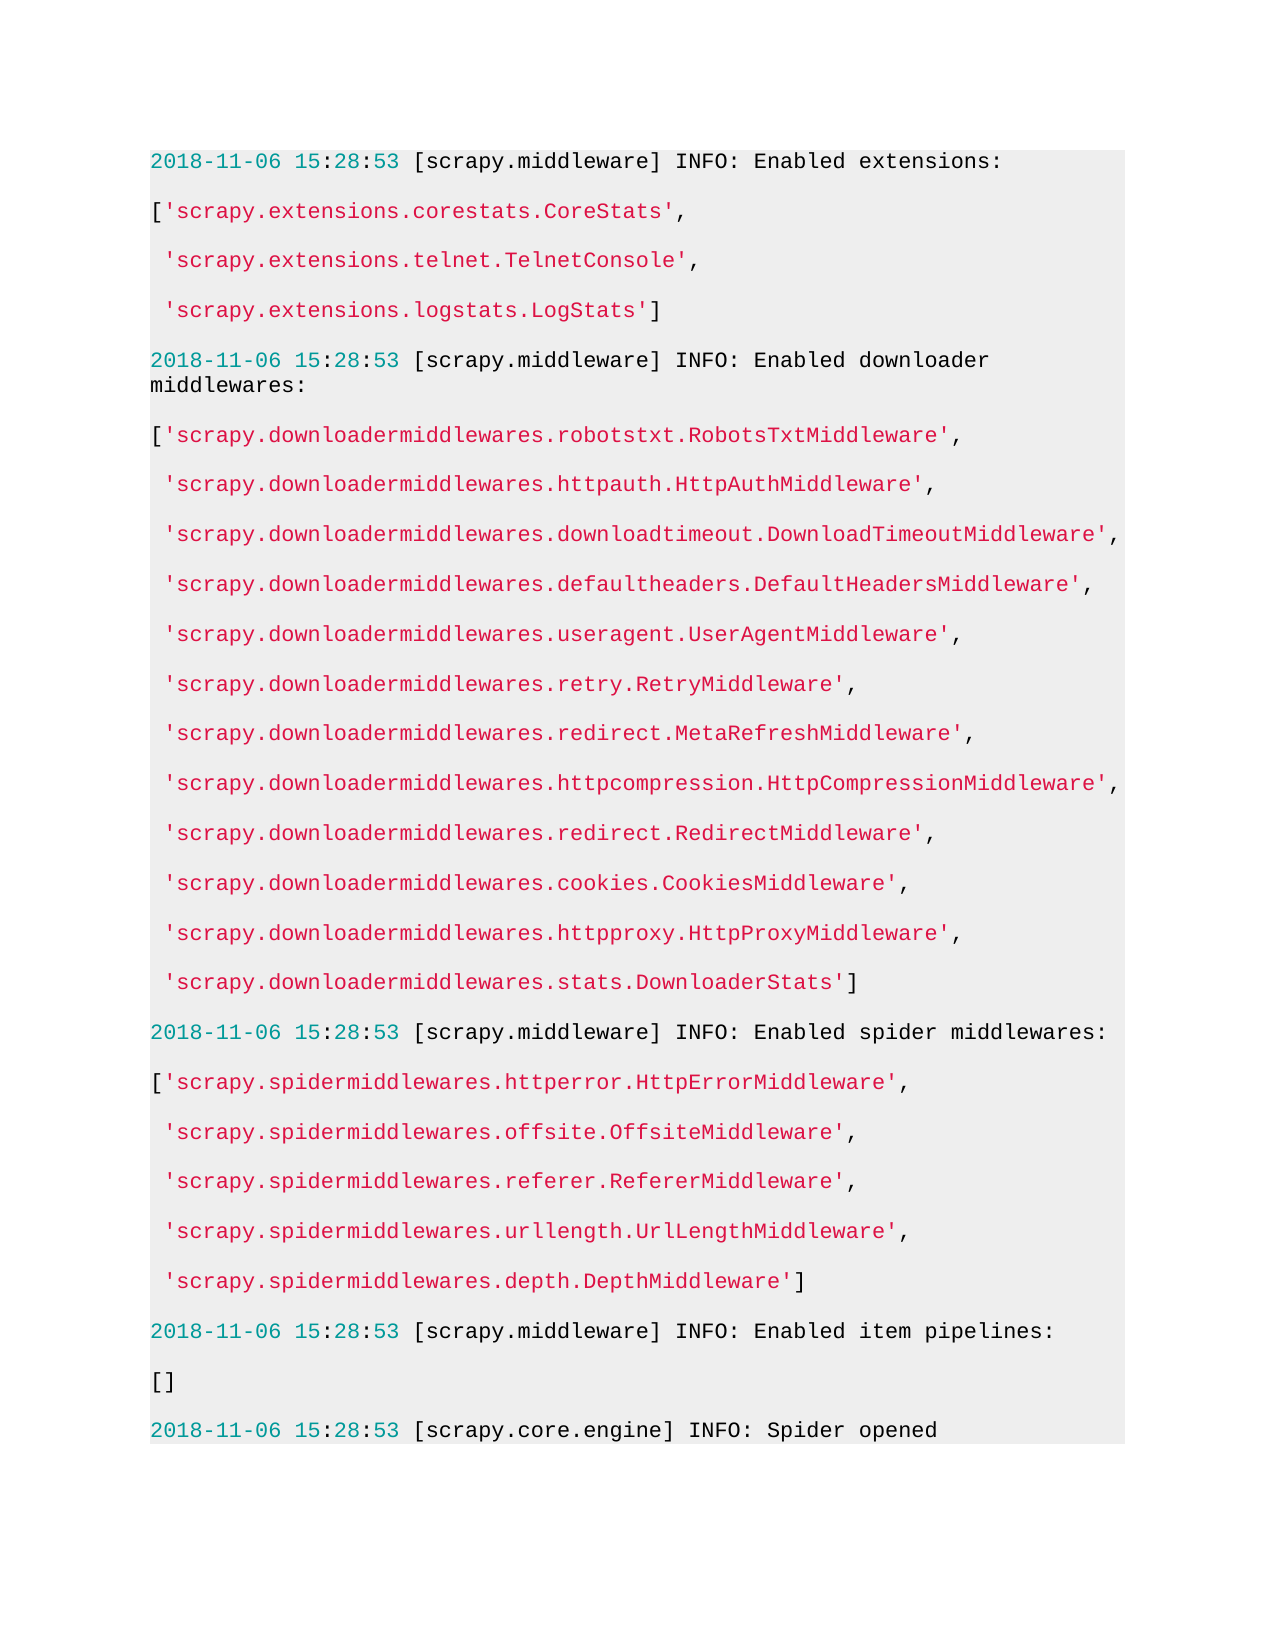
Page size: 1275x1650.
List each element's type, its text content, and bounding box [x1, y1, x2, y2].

text 'scrapy.spidermiddlewares.offsite.OffsiteMiddleware', [150, 1121, 1125, 1146]
text 'scrapy.downloadermiddlewares.httpproxy.HttpProxyMiddleware', [150, 922, 1125, 946]
text 'scrapy.downloadermiddlewares.httpcompression.HttpCompressionMiddleware', [150, 772, 1125, 797]
text 'scrapy.downloadermiddlewares.redirect.RedirectMiddleware', [150, 822, 1125, 847]
text 2018-11-06 15:28:53 [scrapy.middleware] INFO: Enabled extensions: [150, 150, 1125, 175]
text 'scrapy.downloadermiddlewares.httpauth.HttpAuthMiddleware', [150, 473, 1125, 498]
text ['scrapy.downloadermiddlewares.robotstxt.RobotsTxtMiddleware', [150, 424, 1125, 448]
text 'scrapy.spidermiddlewares.referer.RefererMiddleware', [150, 1171, 1125, 1195]
text ['scrapy.extensions.corestats.CoreStats', [150, 200, 1125, 224]
text 2018-11-06 15:28:53 [scrapy.middleware] INFO: Enabled downloader middlewares: [150, 349, 1125, 399]
text ['scrapy.spidermiddlewares.httperror.HttpErrorMiddleware', [150, 1071, 1125, 1096]
text [] [150, 1370, 1125, 1394]
text 'scrapy.downloadermiddlewares.stats.DownloaderStats'] [150, 971, 1125, 996]
text 2018-11-06 15:28:53 [scrapy.core.engine] INFO: Spider opened [150, 1419, 1125, 1444]
text 'scrapy.downloadermiddlewares.retry.RetryMiddleware', [150, 673, 1125, 697]
text 'scrapy.downloadermiddlewares.cookies.CookiesMiddleware', [150, 872, 1125, 897]
text 2018-11-06 15:28:53 [scrapy.middleware] INFO: Enabled item pipelines: [150, 1320, 1125, 1345]
text 'scrapy.spidermiddlewares.urllength.UrlLengthMiddleware', [150, 1220, 1125, 1245]
text 'scrapy.downloadermiddlewares.useragent.UserAgentMiddleware', [150, 623, 1125, 648]
text 'scrapy.extensions.logstats.LogStats'] [150, 299, 1125, 324]
text 'scrapy.extensions.telnet.TelnetConsole', [150, 249, 1125, 274]
text 'scrapy.downloadermiddlewares.redirect.MetaRefreshMiddleware', [150, 722, 1125, 747]
text 2018-11-06 15:28:53 [scrapy.middleware] INFO: Enabled spider middlewares: [150, 1021, 1125, 1046]
text 'scrapy.downloadermiddlewares.defaultheaders.DefaultHeadersMiddleware', [150, 573, 1125, 598]
text 'scrapy.spidermiddlewares.depth.DepthMiddleware'] [150, 1270, 1125, 1295]
text 'scrapy.downloadermiddlewares.downloadtimeout.DownloadTimeoutMiddleware', [150, 523, 1125, 548]
